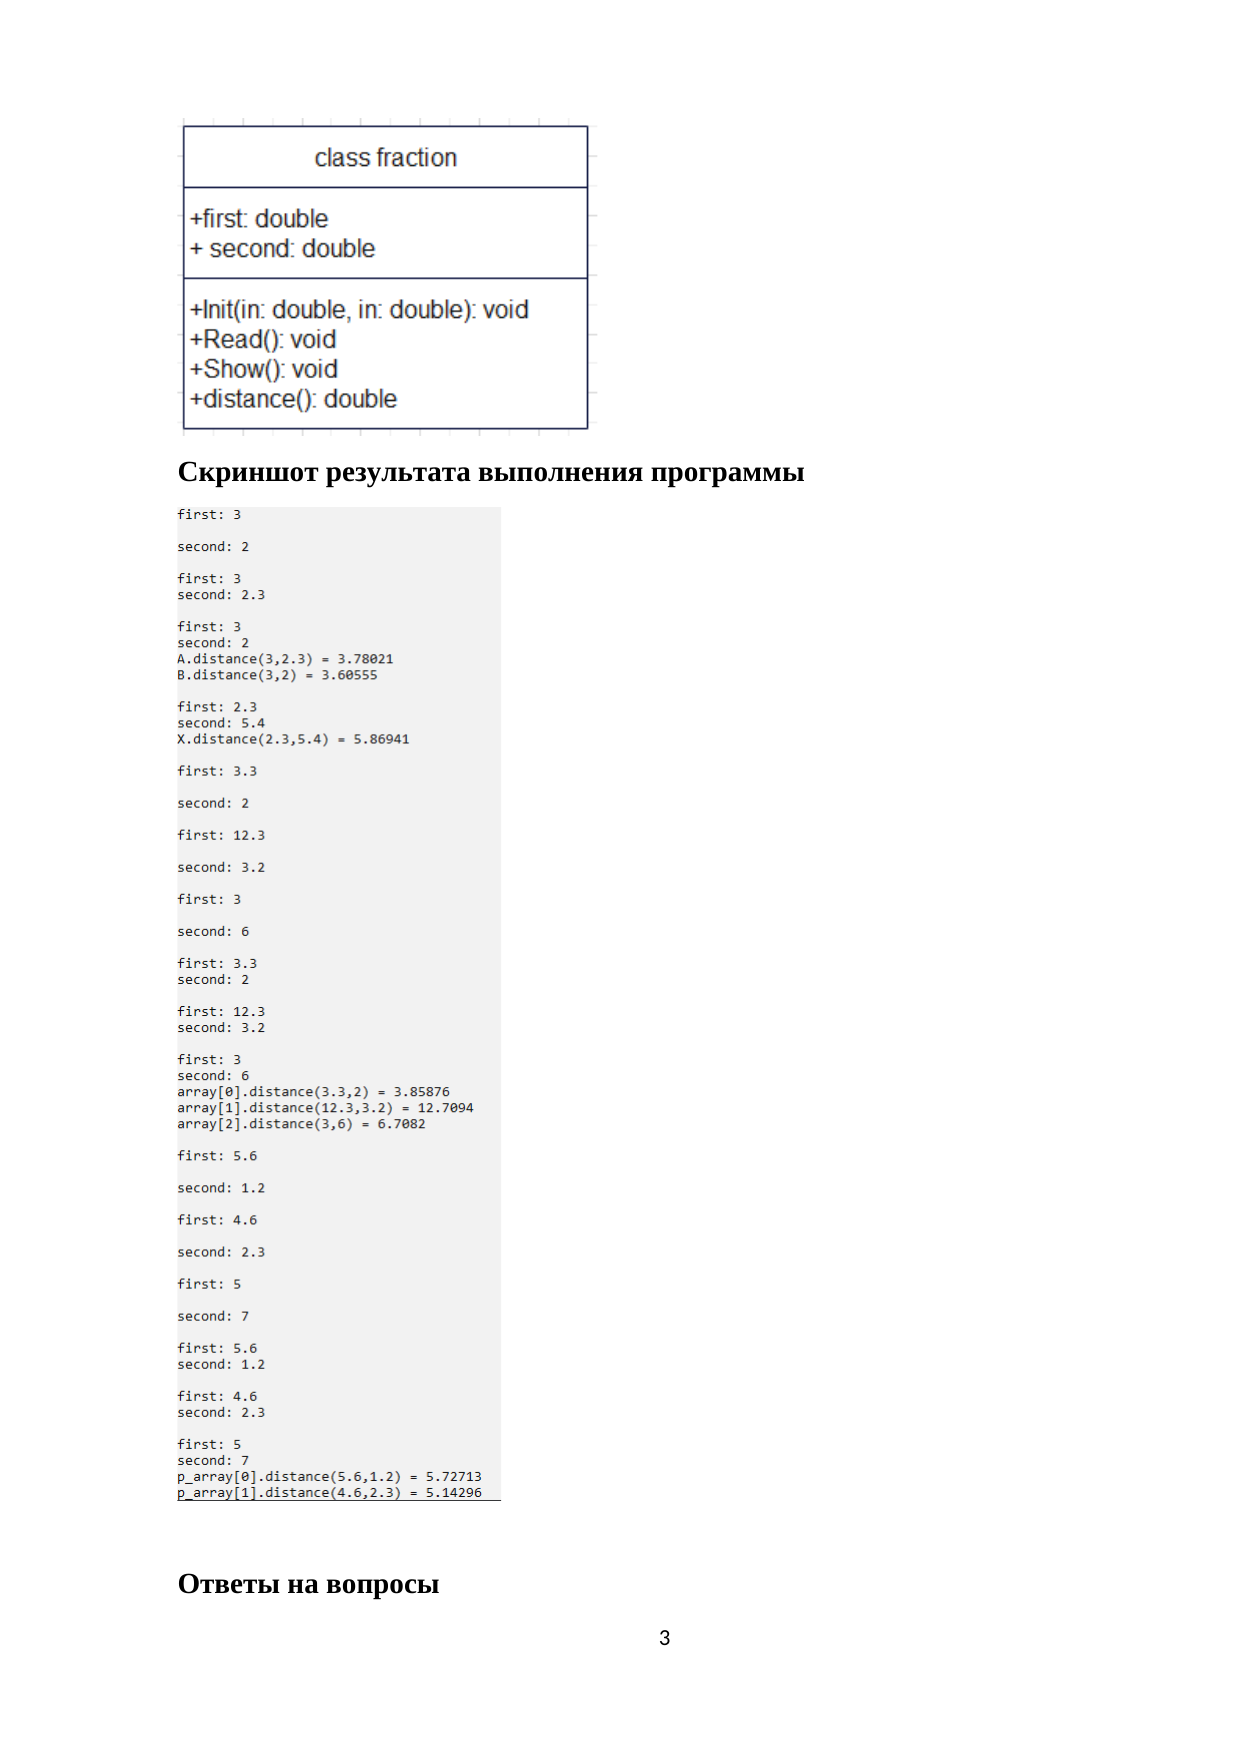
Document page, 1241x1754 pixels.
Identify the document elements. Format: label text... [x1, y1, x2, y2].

picture [177, 118, 598, 436]
text Скриншот результата выполнения программы [177, 454, 1152, 488]
picture [177, 507, 502, 1501]
text Ответы на вопросы [177, 1566, 1152, 1599]
